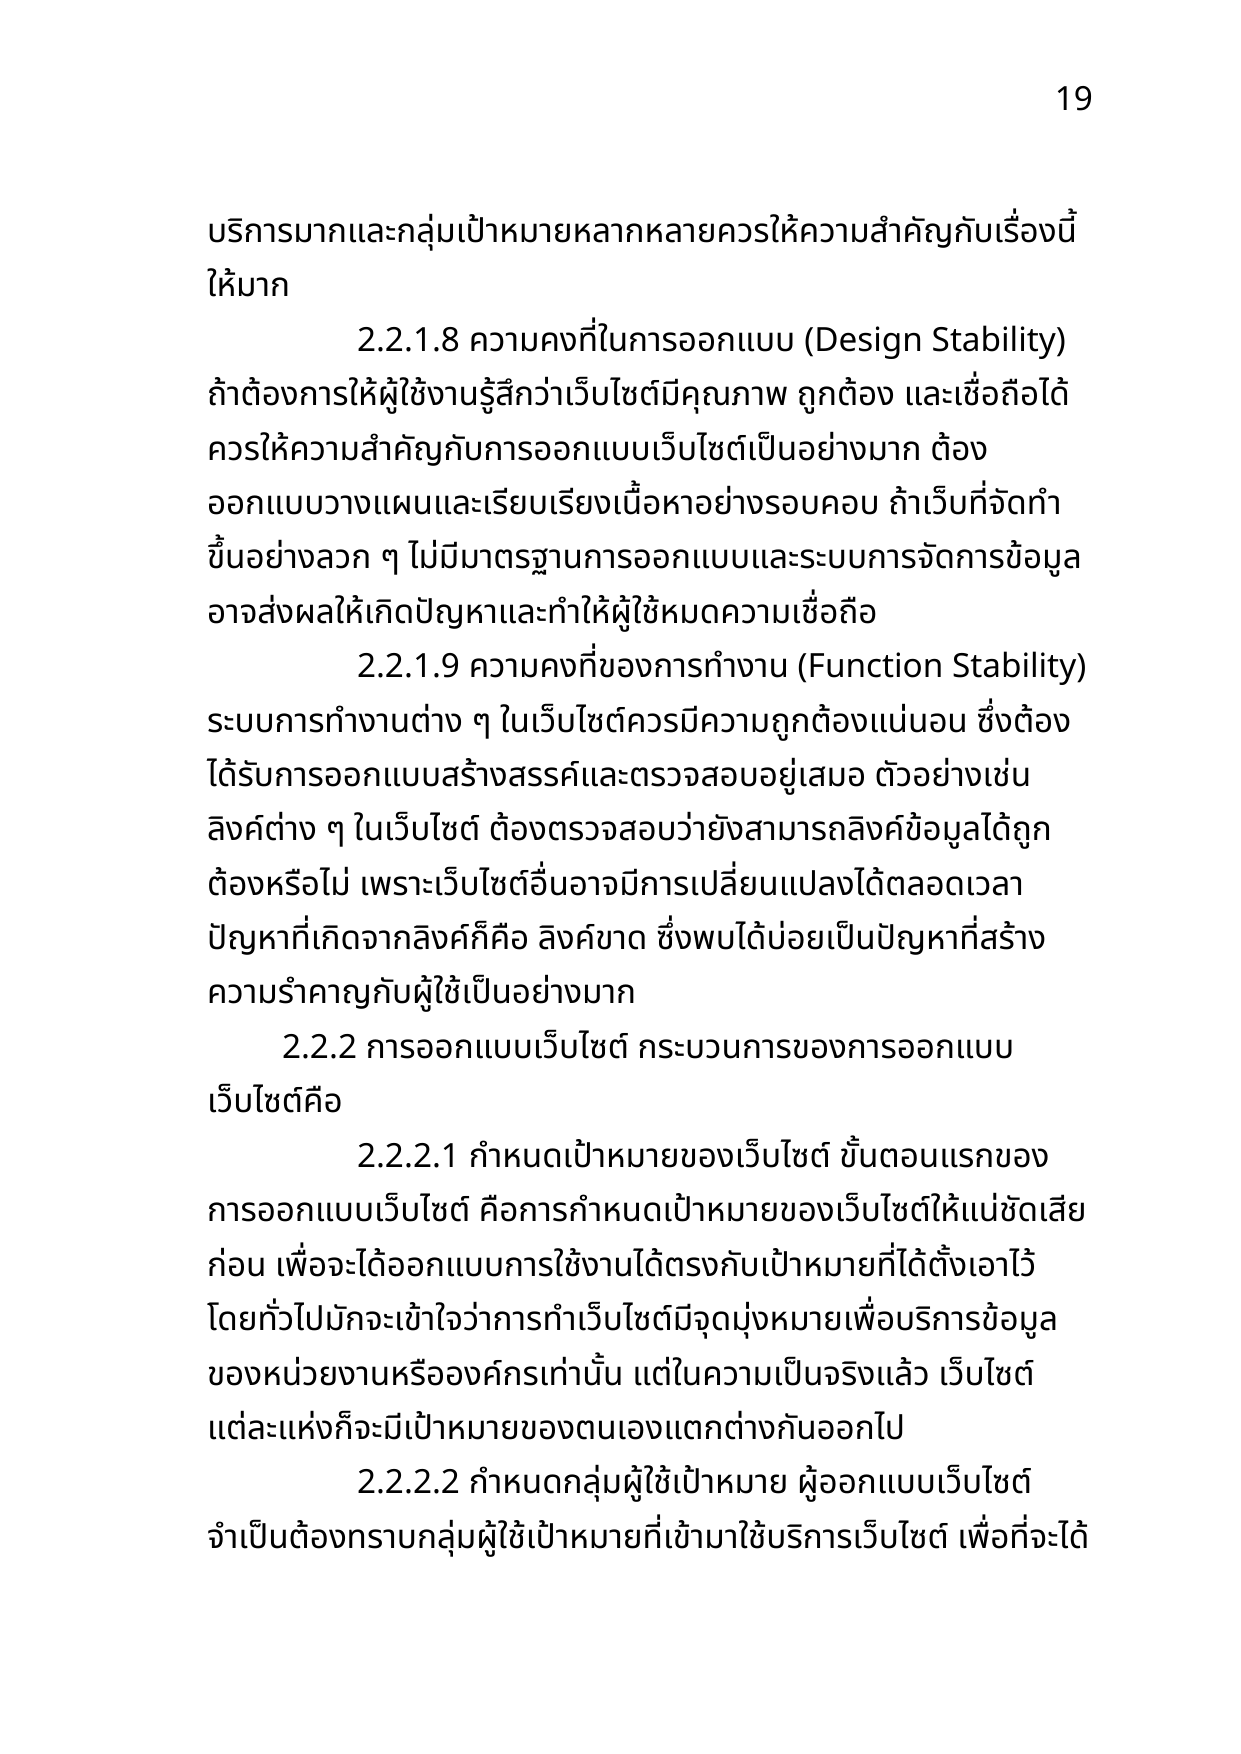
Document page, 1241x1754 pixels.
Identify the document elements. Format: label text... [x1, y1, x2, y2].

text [207, 207, 1092, 312]
text 2.2.2.1 กำหนดเป้าหมายของเว็บไซต์ ขั้นตอนแรกของการออกแบบเว็บไซต์ คือการกำหนดเป้าหมายของเว็บไซต์ให้แน่ชัดเสียก่อน เพื่อจะได้ออกแบบการใช้งานได้ตรงกับเป้าหมายที่ได้ตั้งเอาไว้ โดยทั่วไปมักจะเข้าใจว่าการทำเว็บไซต์มีจุดมุ่งหมายเพื่อบริการข้อมูลของหน่วยงานหรือองค์กรเท่านั้น แต่ในความเป็นจริงแล้ว เว็บไซต์แต่ละแห่งก็จะมีเป้าหมายของตนเองแตกต่างกันออกไป [207, 1132, 1092, 1454]
text 2.2.1.9 ความคงที่ของการทำงาน (Function Stability) ระบบการทำงานต่าง ๆ ในเว็บไซต์ควรมีความถูกต้องแน่นอน ซึ่งต้องได้รับการออกแบบสร้างสรรค์และตรวจสอบอยู่เสมอ ตัวอย่างเช่น ลิงค์ต่าง ๆ ในเว็บไซต์ ต้องตรวจสอบว่ายังสามารถลิงค์ข้อมูลได้ถูกต้องหรือไม่ เพราะเว็บไซต์อื่นอาจมีการเปลี่ยนแปลงได้ตลอดเวลา ปัญหาที่เกิดจากลิงค์ก็คือ ลิงค์ขาด ซึ่งพบได้บ่อยเป็นปัญหาที่สร้างความรำคาญกับผู้ใช้เป็นอย่างมาก [207, 642, 1092, 1019]
text 2.2.2 การออกแบบเว็บไซต์ กระบวนการของการออกแบบเว็บไซต์คือ [207, 1023, 1092, 1128]
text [207, 1458, 1092, 1563]
text 2.2.1.8 ความคงที่ในการออกแบบ (Design Stability) ถ้าต้องการให้ผู้ใช้งานรู้สึกว่าเว็บไซต์มีคุณภาพ ถูกต้อง และเชื่อถือได้ ควรให้ความสำคัญกับการออกแบบเว็บไซต์เป็นอย่างมาก ต้องออกแบบวางแผนและเรียบเรียงเนื้อหาอย่างรอบคอบ ถ้าเว็บที่จัดทำขึ้นอย่างลวก ๆ ไม่มีมาตรฐานการออกแบบและระบบการจัดการข้อมูล อาจส่งผลให้เกิดปัญหาและทำให้ผู้ใช้หมดความเชื่อถือ [207, 316, 1092, 638]
